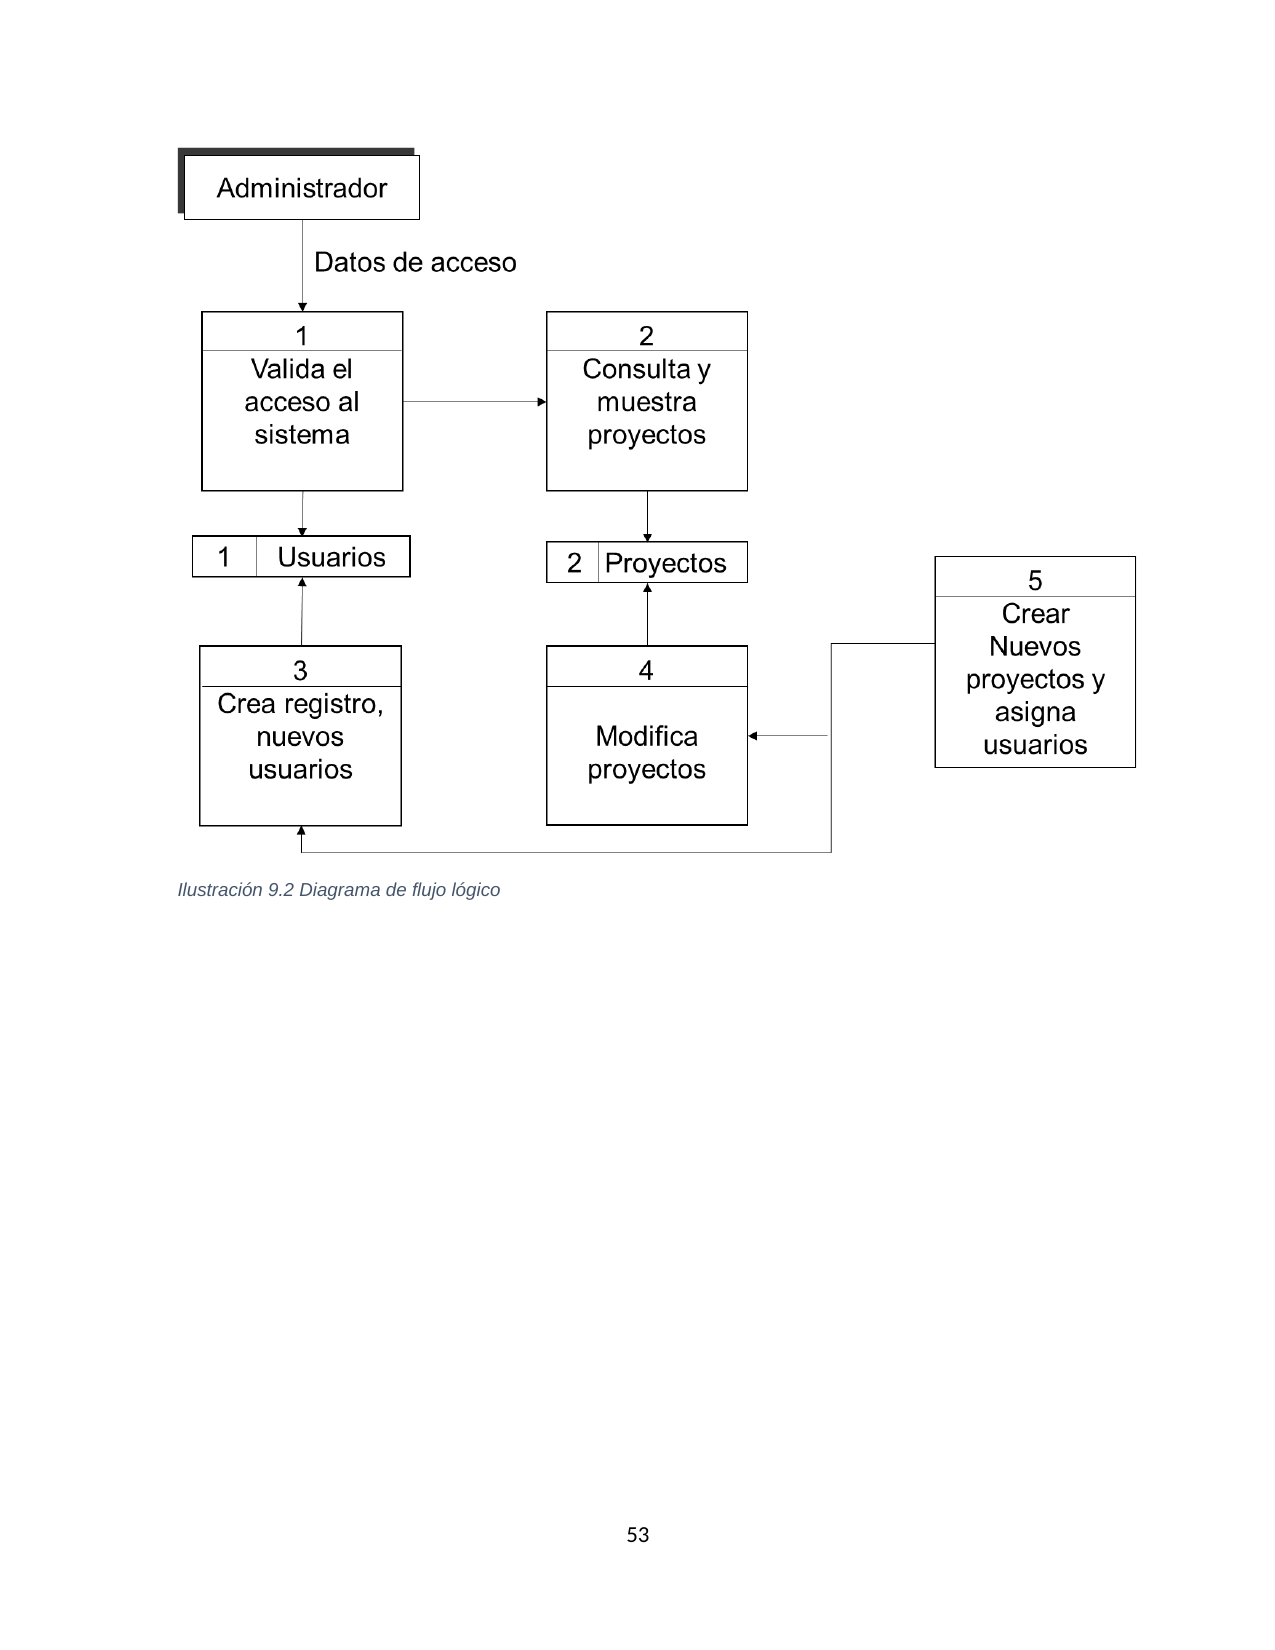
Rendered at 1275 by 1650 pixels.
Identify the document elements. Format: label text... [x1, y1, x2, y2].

picture [177, 147, 1137, 853]
text Ilustración 9.2 Diagrama de flujo lógico [177, 879, 1098, 900]
